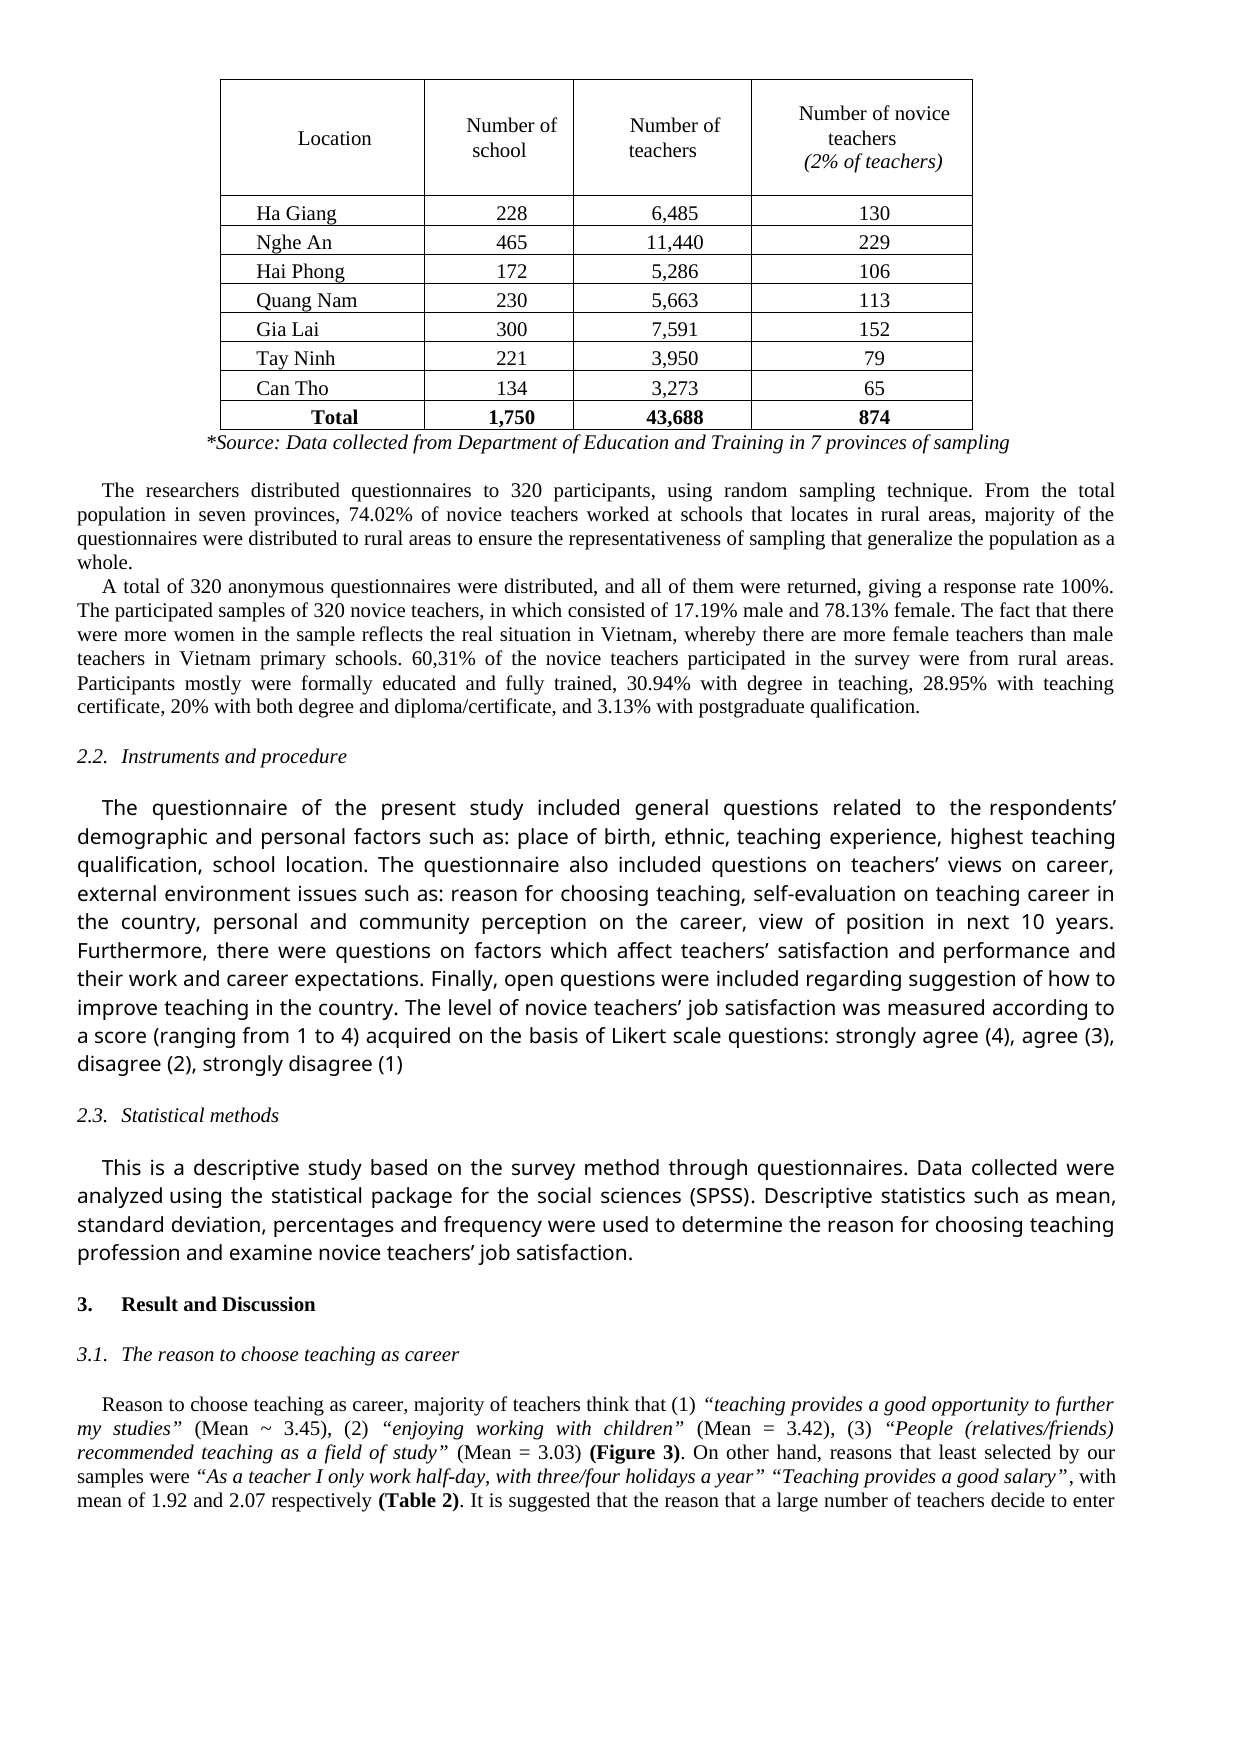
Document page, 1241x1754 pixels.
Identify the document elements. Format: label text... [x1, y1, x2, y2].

table_cell Tay Ninh [221, 342, 424, 370]
table_header Number of teachers [574, 80, 751, 195]
table_cell Ha Giang [221, 196, 424, 224]
table_cell 172 [425, 255, 573, 283]
table_cell 65 [752, 371, 972, 399]
list The reason to choose teaching as career [77, 1342, 1116, 1367]
table_cell 874 [752, 401, 972, 429]
table_cell Total [221, 401, 424, 429]
table_cell 134 [425, 371, 573, 399]
table_cell Can Tho [221, 371, 424, 399]
table_cell Nghe An [221, 226, 424, 254]
table_cell 43,688 [574, 401, 751, 429]
text *Source: Data collected from Department of Education and Training in 7 provinces of sampling [77, 430, 1116, 454]
table_cell 1,750 [425, 401, 573, 429]
table_cell 300 [425, 313, 573, 341]
list Result and Discussion [77, 1292, 1116, 1317]
table_cell 130 [752, 196, 972, 224]
text The researchers distributed questionnaires to 320 participants, using random sampling technique. From the total population in seven provinces, 74.02% of novice teachers worked at schools that locates in rural areas, majority of the questionnaires were distributed to rural areas to ensure the representativeness of sampling that generalize the population as a whole. [77, 478, 1116, 574]
table_header Location [221, 80, 424, 195]
table_cell 6,485 [574, 196, 751, 224]
table_cell 152 [752, 313, 972, 341]
table_cell 3,950 [574, 342, 751, 370]
table_cell 221 [425, 342, 573, 370]
list Instruments and procedure [77, 743, 1116, 768]
table_cell 5,663 [574, 284, 751, 312]
table_cell 229 [752, 226, 972, 254]
table_cell 79 [752, 342, 972, 370]
table_cell 11,440 [574, 226, 751, 254]
table_cell 230 [425, 284, 573, 312]
table_cell 465 [425, 226, 573, 254]
table_cell Gia Lai [221, 313, 424, 341]
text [77, 1392, 1116, 1512]
text The questionnaire of the present study included general questions related to the respondents’ demographic and personal factors such as: place of birth, ethnic, teaching experience, highest teaching qualification, school location. The questionnaire also included questions on teachers’ views on career, external environment issues such as: reason for choosing teaching, self-evaluation on teaching career in the country, personal and community perception on the career, view of position in next 10 years. Furthermore, there were questions on factors which affect teachers’ satisfaction and performance and their work and career expectations. Finally, open questions were included regarding suggestion of how to improve teaching in the country. The level of novice teachers’ job satisfaction was measured according to a score (ranging from 1 to 4) acquired on the basis of Likert scale questions: strongly agree (4), agree (3), disagree (2), strongly disagree (1) [77, 793, 1116, 1078]
table_cell 228 [425, 196, 573, 224]
table_cell 7,591 [574, 313, 751, 341]
text This is a descriptive study based on the survey method through questionnaires. Data collected were analyzed using the statistical package for the social sciences (SPSS). Descriptive statistics such as mean, standard deviation, percentages and frequency were used to determine the reason for choosing teaching profession and examine novice teachers’ job satisfaction. [77, 1153, 1116, 1267]
table_cell 5,286 [574, 255, 751, 283]
list Statistical methods [77, 1103, 1116, 1128]
table_header Number of school [425, 80, 573, 195]
table_cell 106 [752, 255, 972, 283]
table_cell Quang Nam [221, 284, 424, 312]
text A total of 320 anonymous questionnaires were distributed, and all of them were returned, giving a response rate 100%. The participated samples of 320 novice teachers, in which consisted of 17.19% male and 78.13% female. The fact that there were more women in the sample reflects the real situation in Vietnam, whereby there are more female teachers than male teachers in Vietnam primary schools. 60,31% of the novice teachers participated in the survey were from rural areas. Participants mostly were formally educated and fully trained, 30.94% with degree in teaching, 28.95% with teaching certificate, 20% with both degree and diploma/certificate, and 3.13% with postgraduate qualification. [77, 574, 1116, 718]
table_cell 113 [752, 284, 972, 312]
table_header Number of novice teachers (2% of teachers) [752, 80, 972, 195]
table_cell Hai Phong [221, 255, 424, 283]
table_cell 3,273 [574, 371, 751, 399]
